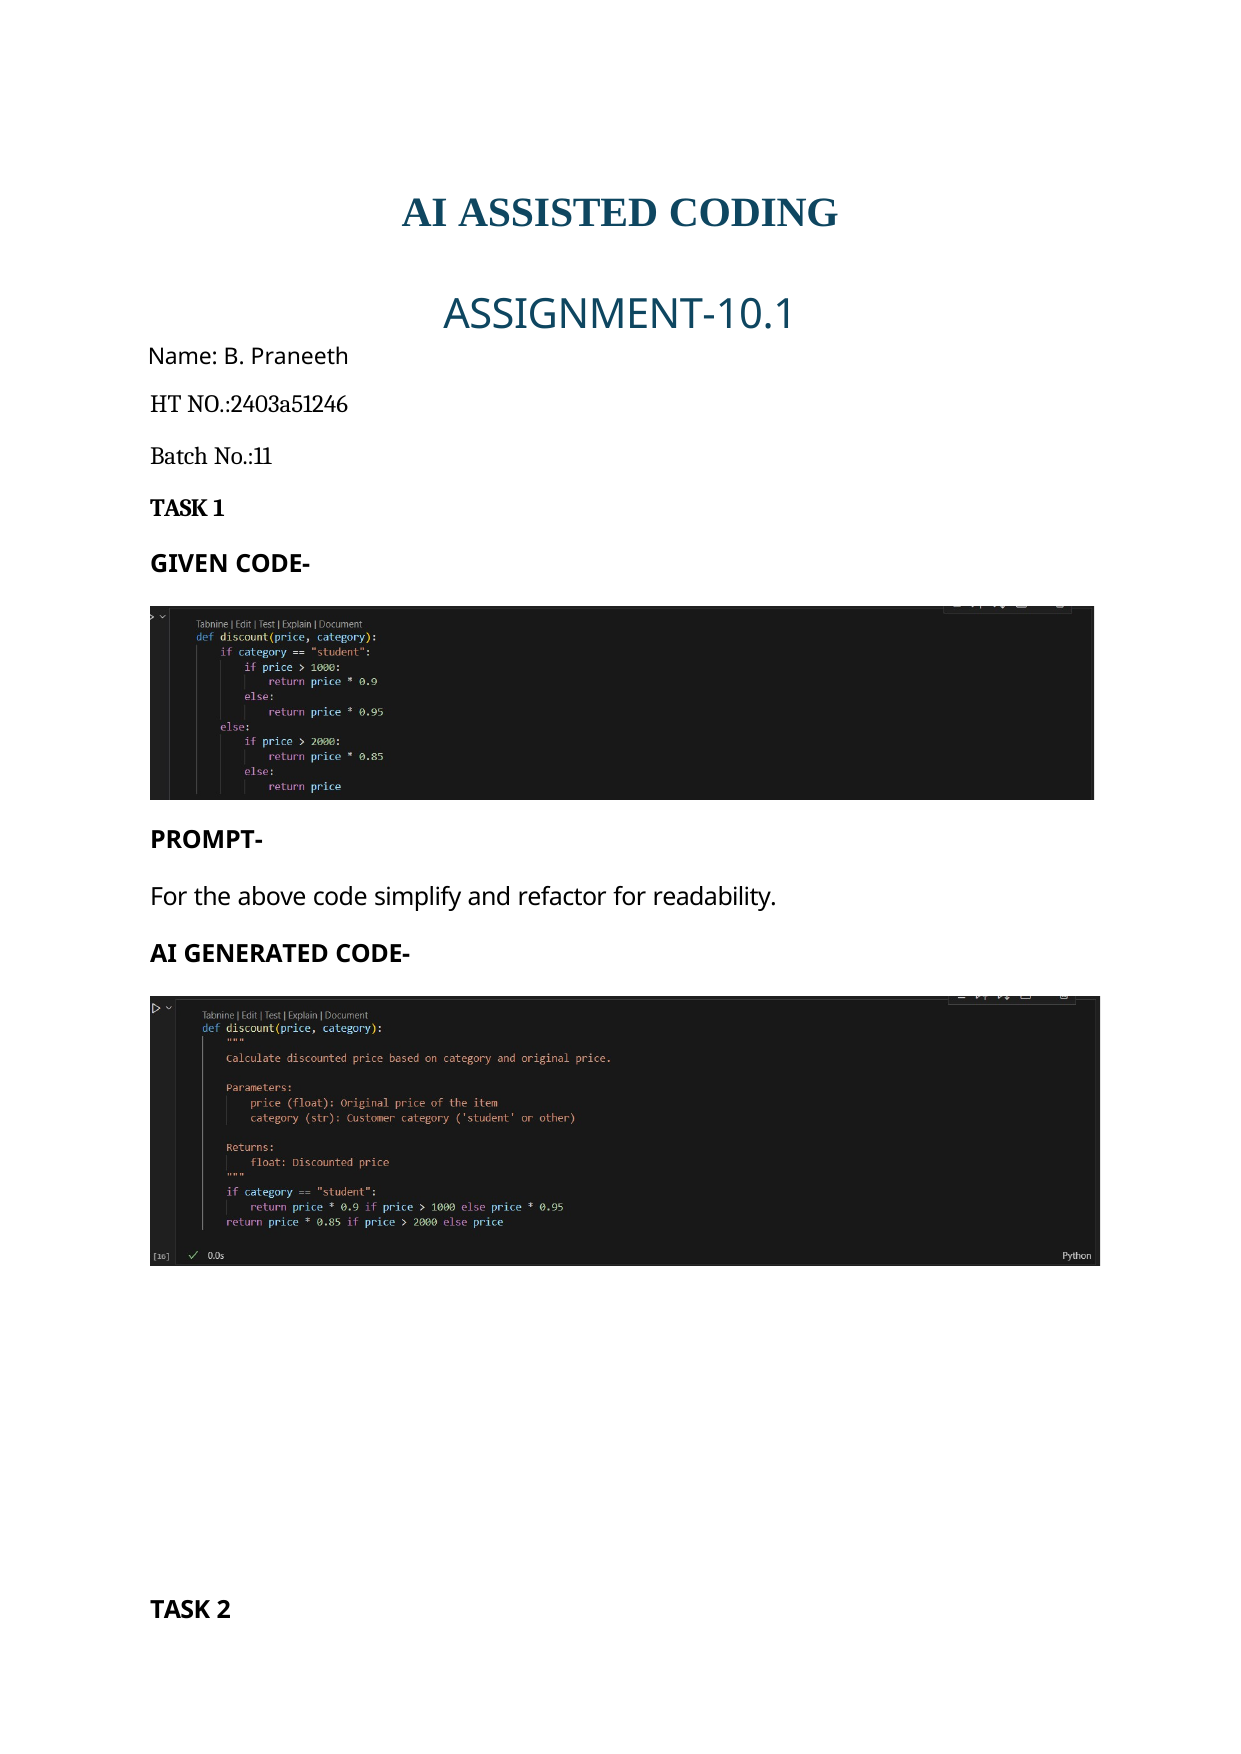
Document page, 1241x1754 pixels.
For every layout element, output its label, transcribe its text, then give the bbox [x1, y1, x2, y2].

text HT NO.:2403a51246 [150, 390, 391, 419]
text GIVEN CODE- [150, 545, 1093, 579]
picture [150, 996, 1100, 1266]
text PROMPT- [150, 821, 1093, 855]
title ASSIGNMENT-10.1 [148, 283, 1093, 340]
text Name: B. Praneeth [148, 340, 1093, 371]
picture [150, 606, 1095, 800]
text For the above code simplify and refactor for readability. [150, 878, 1093, 912]
text TASK 2 [150, 1592, 1093, 1626]
text TASK 1 [150, 493, 1093, 522]
text Batch No.:11 [150, 442, 1093, 470]
title AI ASSISTED CODING [148, 187, 1092, 235]
text AI GENERATED CODE- [150, 936, 1093, 969]
